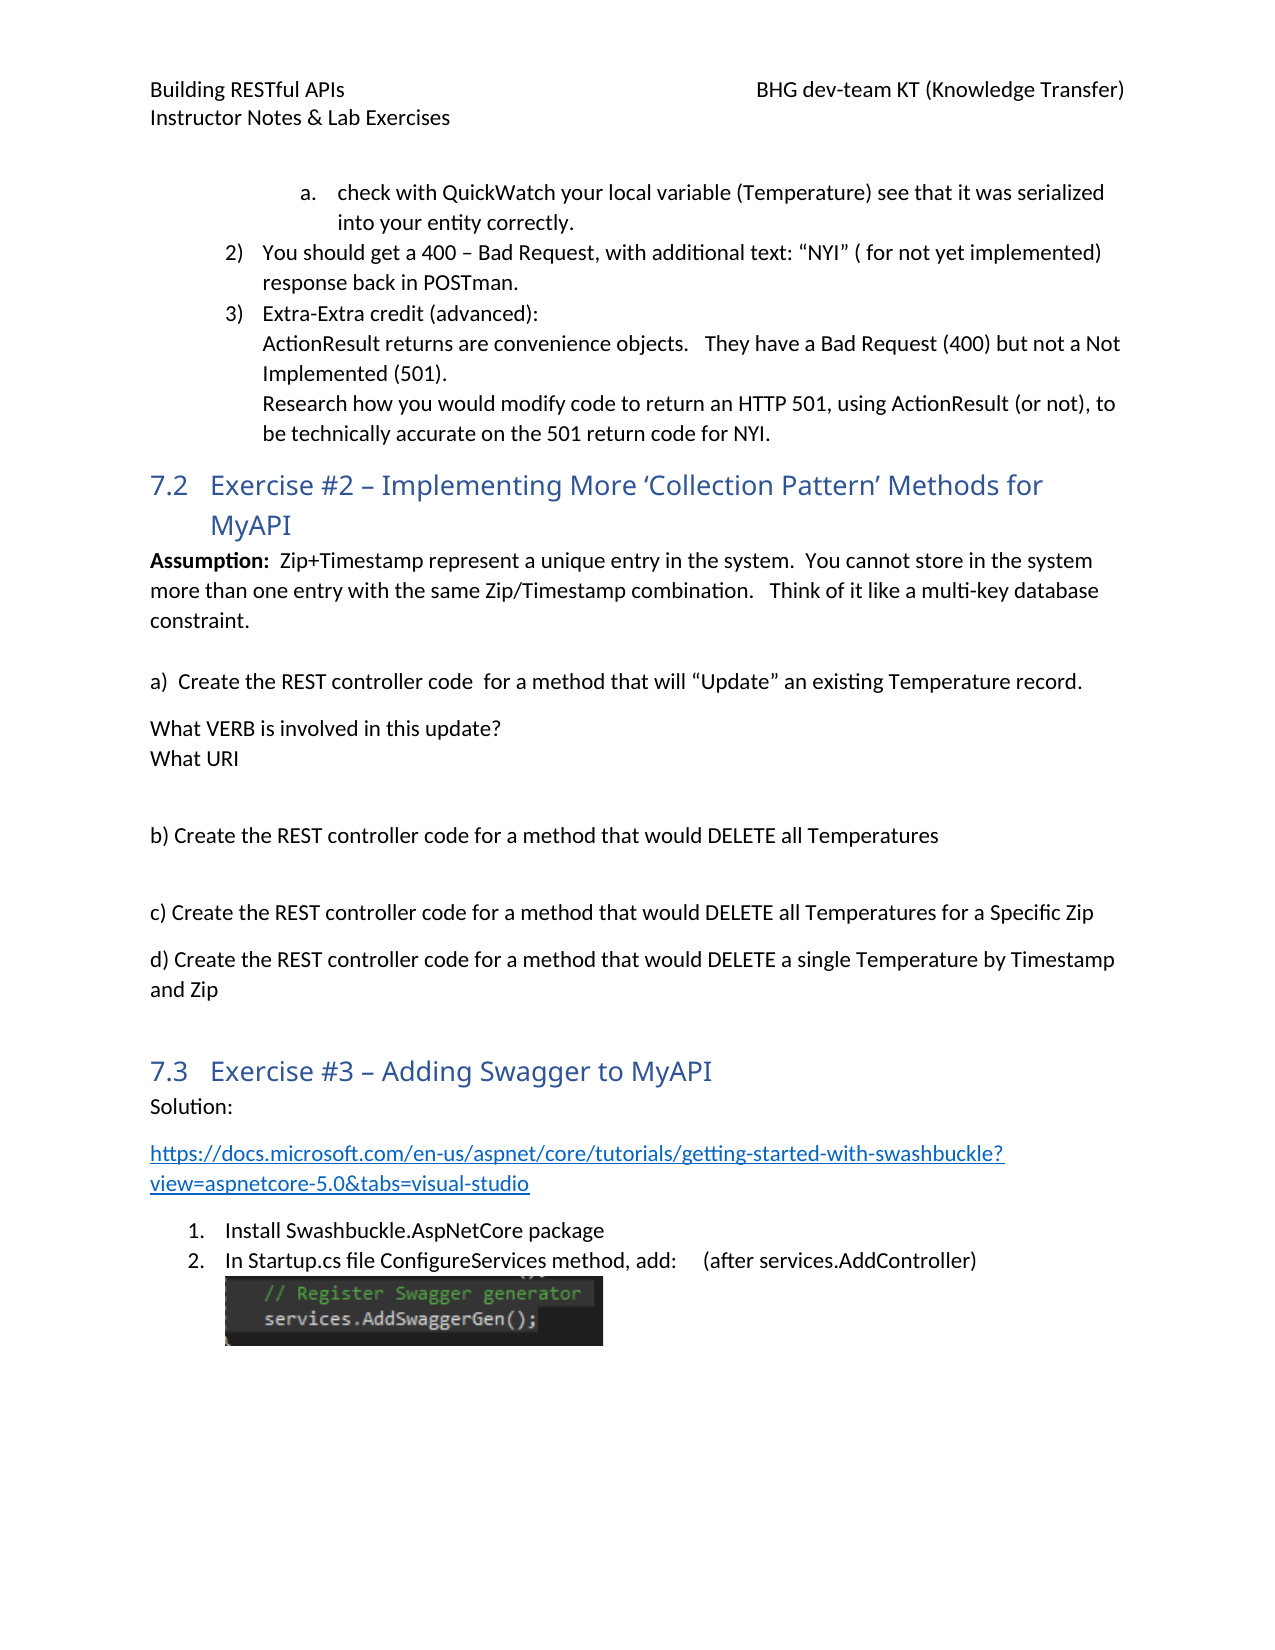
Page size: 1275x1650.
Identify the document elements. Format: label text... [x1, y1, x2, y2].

text d) Create the REST controller code for a method that would DELETE a single Temperature by Timestamp and Zip [150, 945, 1125, 1033]
text https://docs.microsoft.com/en-us/aspnet/core/tutorials/getting-started-with-swashbuckle?view=aspnetcore-5.0&tabs=visual-studio [150, 1139, 1125, 1197]
text b) Create the REST controller code for a method that would DELETE all Temperatures [150, 791, 1125, 879]
list Extra-Extra credit (advanced): ActionResult returns are convenience objects. They have a Bad Request (400) but not a Not Implemented (501). Research how you would modify code to return an HTTP 501, using ActionResult (or not), to be technically accurate on the 501 return code for NYI. [225, 299, 1125, 447]
list check with QuickWatch your local variable (Temperature) see that it was serialized into your entity correctly. [300, 178, 1125, 236]
text Assumption: Zip+Timestamp represent a unique entry in the system. You cannot store in the system more than one entry with the same Zip/Timestamp combination. Think of it like a multi-key database constraint. a) Create the REST controller code for a method that will “Update” an existing Temperature record. [150, 546, 1125, 695]
list You should get a 400 – Bad Request, with additional text: “NYI” ( for not yet implemented) response back in POSTman. [225, 238, 1125, 296]
text What VERB is involved in this update? What URI [150, 714, 1125, 772]
subtitle Exercise #3 – Adding Swagger to MyAPI [150, 1052, 1125, 1089]
text Solution: [150, 1092, 1125, 1120]
list Install Swashbuckle.AspNetCore package [187, 1216, 1125, 1244]
text c) Create the REST controller code for a method that would DELETE all Temperatures for a Specific Zip [150, 898, 1125, 926]
subtitle Exercise #2 – Implementing More ‘Collection Pattern’ Methods for MyAPI [150, 466, 1125, 543]
picture [225, 1276, 604, 1346]
